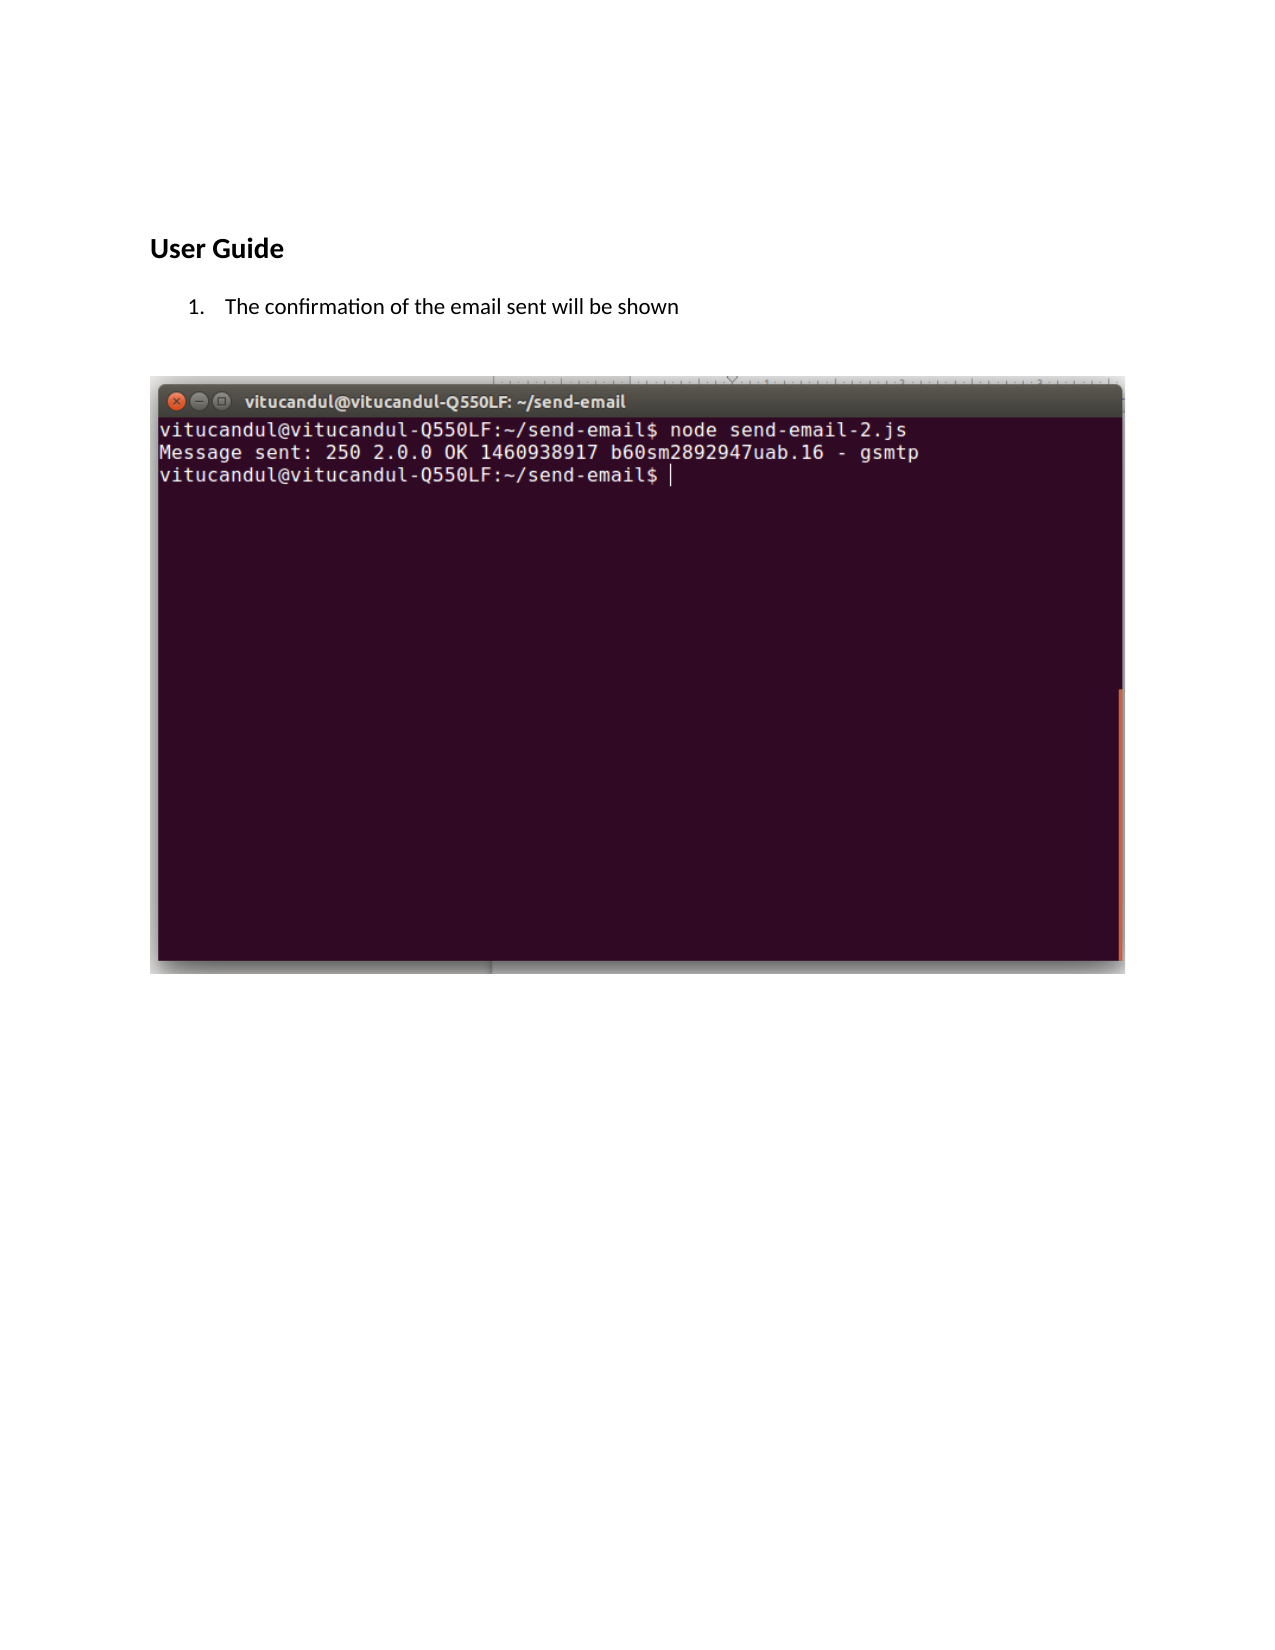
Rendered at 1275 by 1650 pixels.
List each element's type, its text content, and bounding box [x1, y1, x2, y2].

list The confirmation of the email sent will be shown [187, 292, 1125, 320]
picture [150, 376, 1125, 974]
subtitle User Guide [150, 230, 1125, 266]
